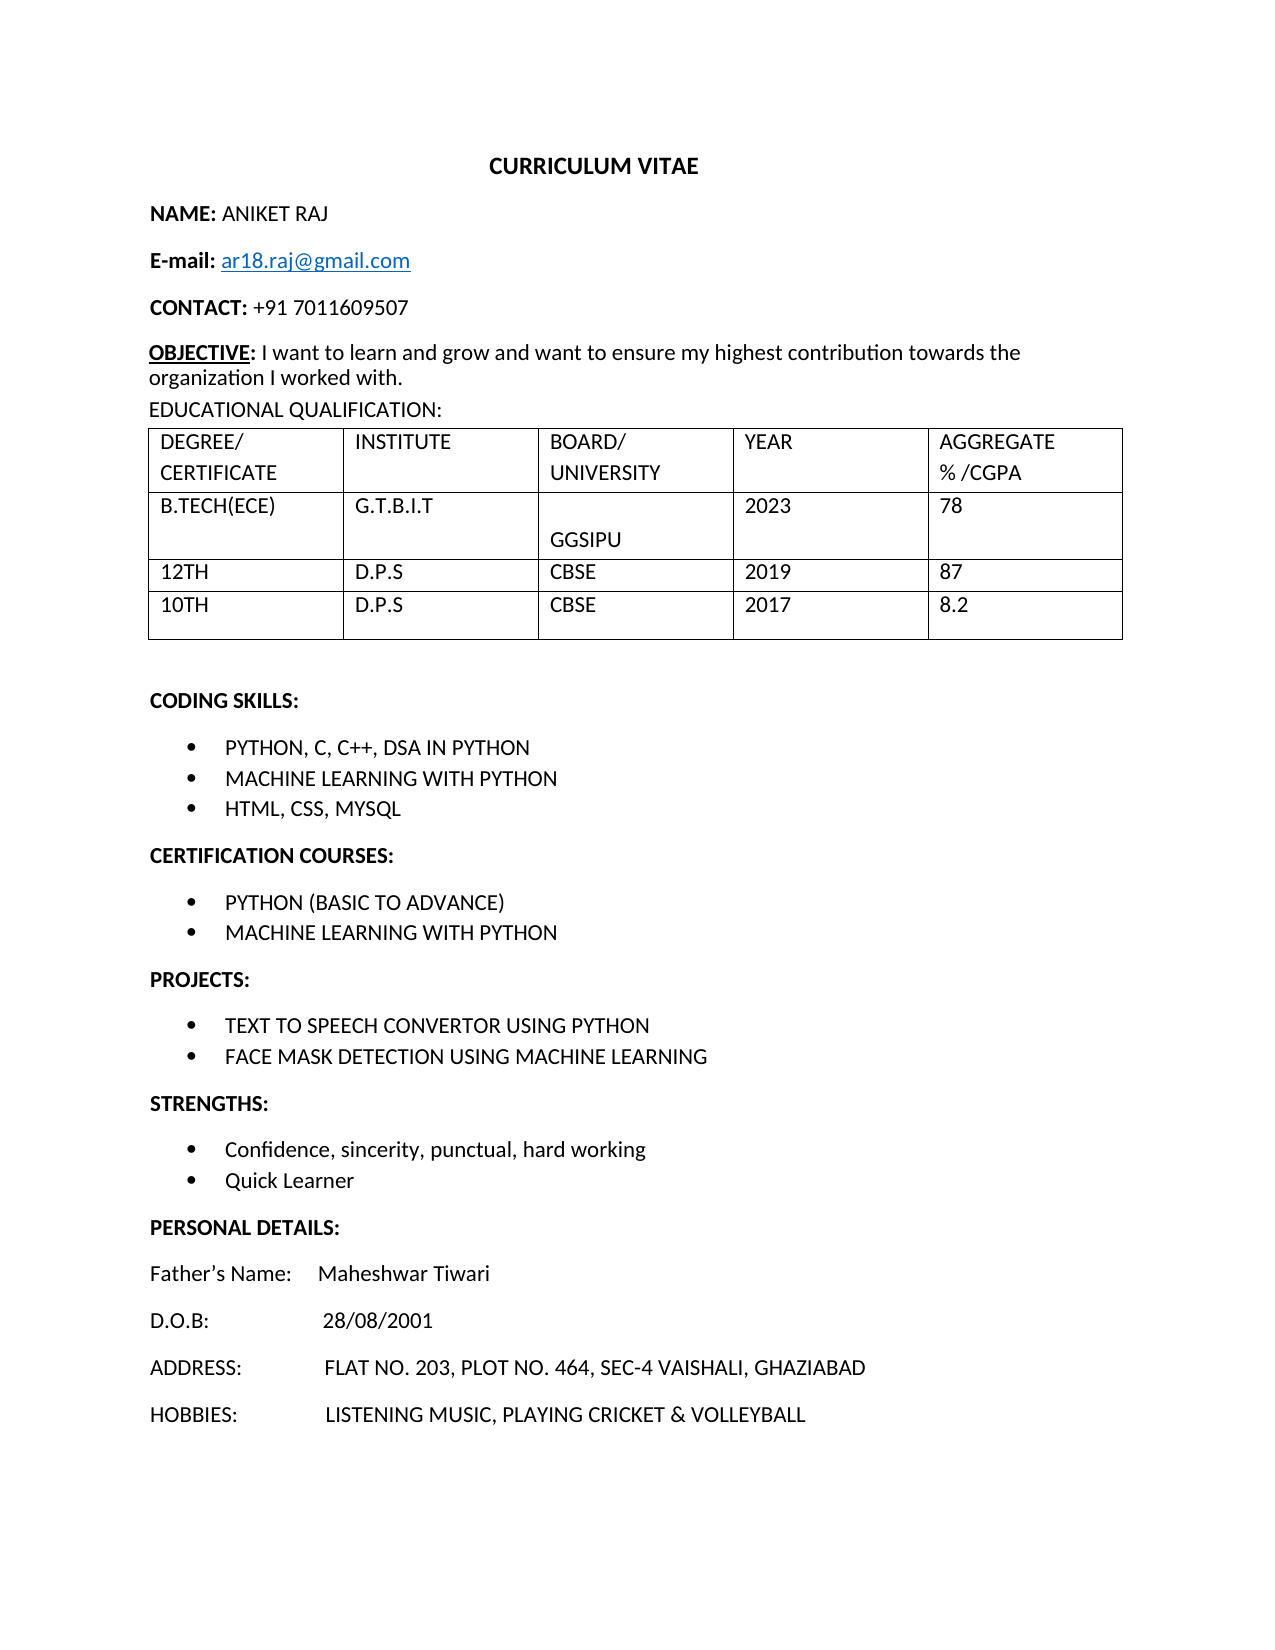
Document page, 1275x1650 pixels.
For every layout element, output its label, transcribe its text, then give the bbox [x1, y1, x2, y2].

list Confidence, sincerity, punctual, hard working [187, 1136, 1125, 1163]
text ADDRESS: FLAT NO. 203, PLOT NO. 464, SEC-4 VAISHALI, GHAZIABAD [150, 1353, 1125, 1381]
list MACHINE LEARNING WITH PYTHON [187, 764, 1125, 792]
table_cell G.T.B.I.T [344, 493, 538, 558]
table_cell CBSE [539, 592, 733, 639]
table_cell 2019 [734, 560, 928, 591]
text NAME: ANIKET RAJ [150, 199, 1125, 228]
table_header DEGREE/ CERTIFICATE [149, 429, 343, 492]
table_header INSTITUTE [344, 429, 538, 492]
table_cell 10TH [149, 592, 343, 639]
text CERTIFICATION COURSES: [150, 841, 1125, 869]
list FACE MASK DETECTION USING MACHINE LEARNING [187, 1042, 1125, 1070]
table_cell 8.2 [929, 592, 1122, 639]
text HOBBIES: LISTENING MUSIC, PLAYING CRICKET & VOLLEYBALL [150, 1400, 1125, 1428]
text STRENGTHS: [150, 1089, 1125, 1117]
text CONTACT: +91 7011609507 [150, 293, 1125, 321]
text Father’s Name: Maheshwar Tiwari [150, 1259, 1125, 1287]
text OBJECTIVE: I want to learn and grow and want to ensure my highest contribution towards the organization I worked with. [148, 340, 1125, 391]
text EDUCATIONAL QUALIFICATION: [148, 397, 1125, 422]
table_cell D.P.S [344, 592, 538, 639]
text PROJECTS: [150, 965, 1125, 993]
table_cell 78 [929, 493, 1122, 558]
list PYTHON, C, C++, DSA IN PYTHON [187, 733, 1125, 761]
list Quick Learner [187, 1166, 1125, 1194]
list PYTHON (BASIC TO ADVANCE) [187, 888, 1125, 916]
table_cell 2023 [734, 493, 928, 558]
table_cell B.TECH(ECE) [149, 493, 343, 558]
table_cell 87 [929, 560, 1122, 591]
table_cell 12THTHTHHHDFHGF [149, 560, 343, 591]
list TEXT TO SPEECH CONVERTOR USING PYTHON [187, 1012, 1125, 1039]
list MACHINE LEARNING WITH PYTHON [187, 918, 1125, 946]
text CODING SKILLS: [150, 687, 1125, 714]
table_header BOARD/ UNIVERSITY [539, 429, 733, 492]
table_header AGGREGATE % /CGPA [929, 429, 1122, 492]
text D.O.B: 28/08/2001 [150, 1306, 1125, 1334]
table_cell 2017 [734, 592, 928, 639]
list HTML, CSS, MYSQL [187, 794, 1125, 822]
table_header YEAR [734, 429, 928, 492]
text PERSONAL DETAILS: [150, 1213, 1125, 1241]
table_cell D.P.S [344, 560, 538, 591]
table_cell CBSE [539, 560, 733, 591]
text CURRICULUM VITAE [150, 150, 1125, 181]
table_cell GGSIPU [539, 493, 733, 558]
text E-mail: ar18.raj@gmail.com [150, 246, 1125, 274]
